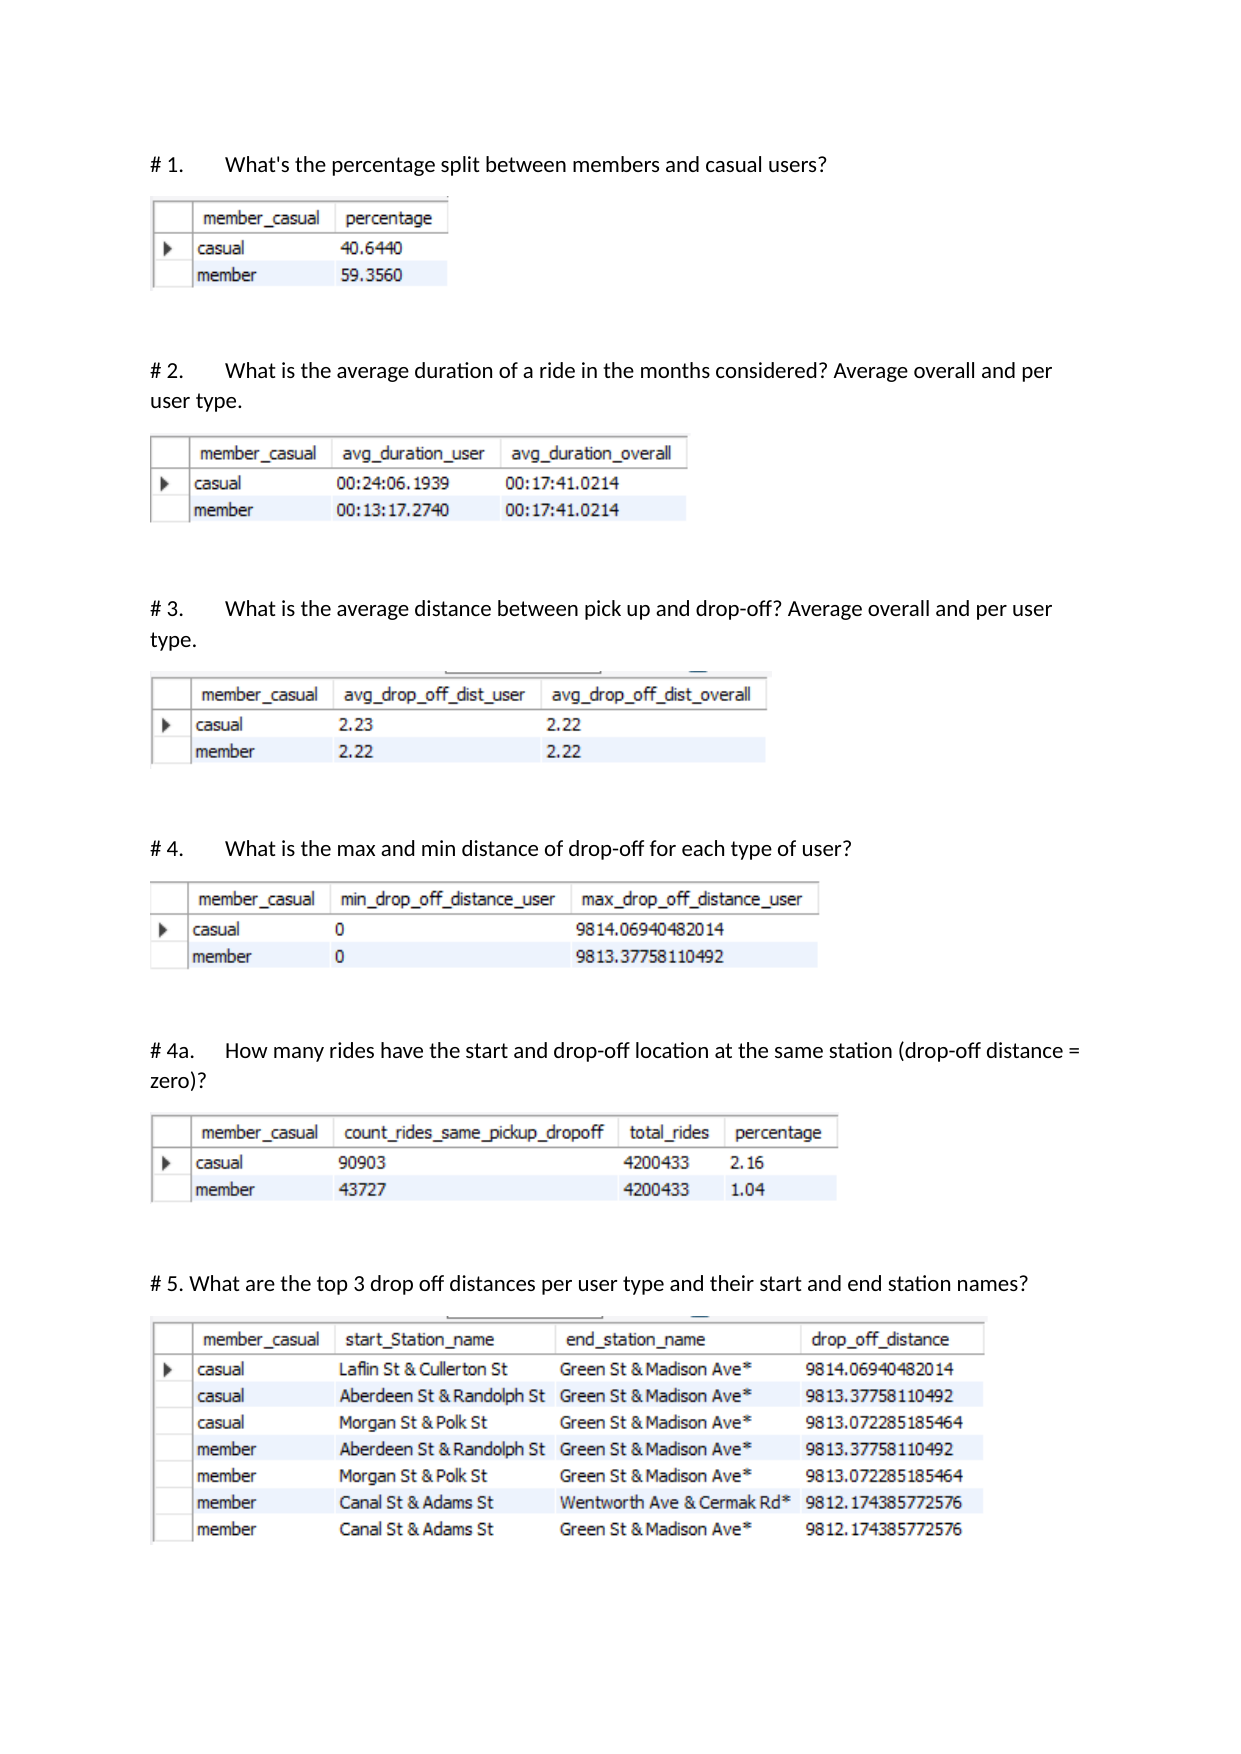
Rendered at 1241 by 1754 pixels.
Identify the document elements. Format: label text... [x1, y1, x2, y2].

picture [150, 433, 691, 529]
text # 1. What's the percentage split between members and casual users? [150, 150, 1090, 178]
text # 3. What is the average distance between pick up and drop-off? Average overall and per user type. [150, 594, 1090, 653]
text # 4. What is the max and min distance of drop-off for each type of user? [150, 834, 1090, 862]
text # 2. What is the average duration of a ride in the months considered? Average overall and per user type. [150, 356, 1090, 414]
text # 5. What are the top 3 drop off distances per user type and their start and end station names? [150, 1269, 1090, 1297]
picture [150, 1316, 988, 1545]
picture [150, 881, 821, 971]
picture [150, 196, 449, 291]
text # 4a. How many rides have the start and drop-off location at the same station (drop-off distance = zero)? [150, 1036, 1090, 1094]
picture [150, 1112, 840, 1204]
picture [150, 671, 772, 769]
